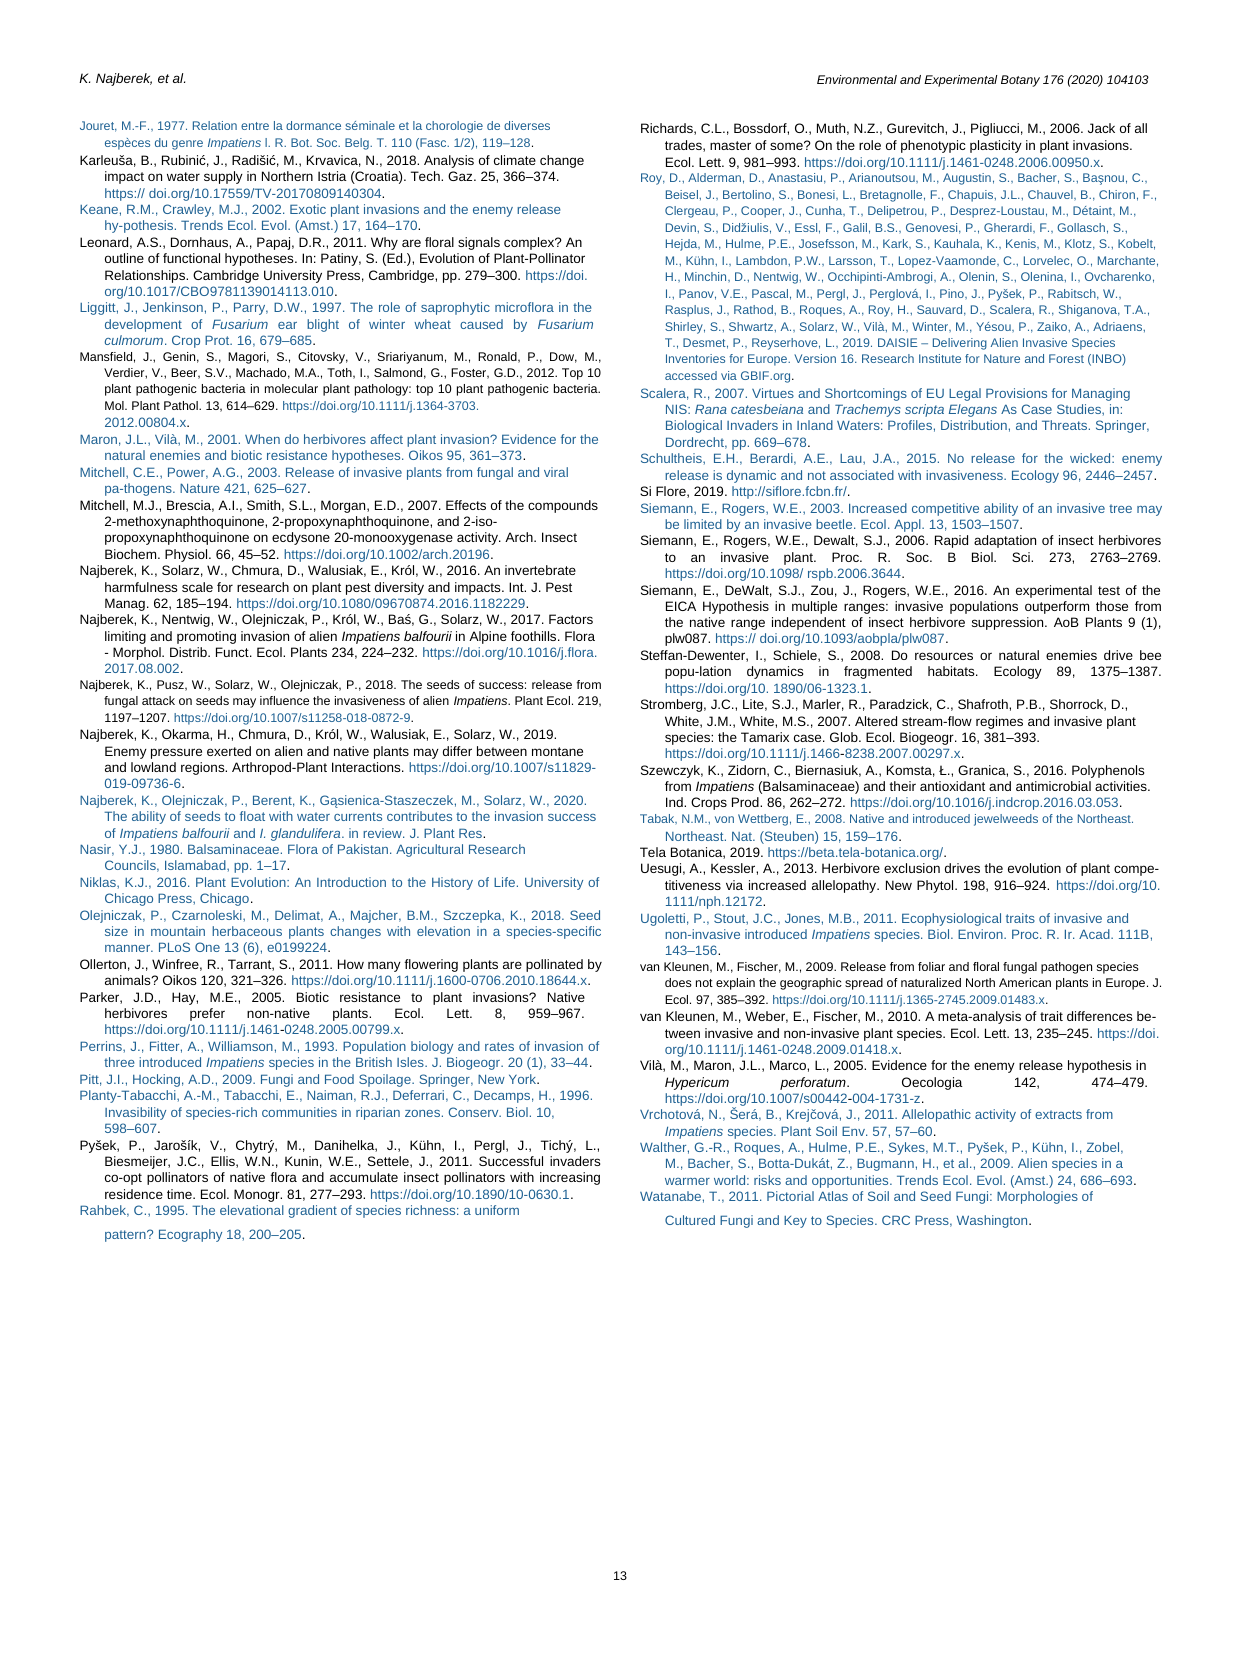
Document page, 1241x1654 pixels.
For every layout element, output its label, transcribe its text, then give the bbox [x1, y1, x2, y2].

text K. Najberek, et al. [79, 71, 602, 86]
text Vrchotová, N., Šerá, B., Krejčová, J., 2011. Allelopathic activity of extracts from Impatiens species. Plant Soil Env. 57, 57–60. [640, 1107, 1162, 1139]
text Niklas, K.J., 2016. Plant Evolution: An Introduction to the History of Life. University of Chicago Press, Chicago. [79, 874, 600, 906]
text Perrins, J., Fitter, A., Williamson, M., 1993. Population biology and rates of invasion of three introduced Impatiens species in the British Isles. J. Biogeogr. 20 (1), 33–44. [79, 1038, 600, 1070]
text van Kleunen, M., Fischer, M., 2009. Release from foliar and floral fungal pathogen species does not explain the geographic spread of naturalized North American plants in Europe. J. Ecol. 97, 385–392. https://doi.org/10.1111/j.1365-2745.2009.01483.x. [640, 959, 1162, 1007]
text van Kleunen, M., Weber, E., Fischer, M., 2010. A meta-analysis of trait differences be-tween invasive and non-invasive plant species. Ecol. Lett. 13, 235–245. https://doi. org/10.1111/j.1461-0248.2009.01418.x. [640, 1009, 1160, 1057]
text Roy, D., Alderman, D., Anastasiu, P., Arianoutsou, M., Augustin, S., Bacher, S., Başnou, C., Beisel, J., Bertolino, S., Bonesi, L., Bretagnolle, F., Chapuis, J.L., Chauvel, B., Chiron, F., Clergeau, P., Cooper, J., Cunha, T., Delipetrou, P., Desprez-Loustau, M., Détaint, M., Devin, S., Didžiulis, V., Essl, F., Galil, B.S., Genovesi, P., Gherardi, F., Gollasch, S., Hejda, M., Hulme, P.E., Josefsson, M., Kark, S., Kauhala, K., Kenis, M., Klotz, S., Kobelt, M., Kühn, I., Lambdon, P.W., Larsson, T., Lopez-Vaamonde, C., Lorvelec, O., Marchante, H., Minchin, D., Nentwig, W., Occhipinti-Ambrogi, A., Olenin, S., Olenina, I., Ovcharenko, I., Panov, V.E., Pascal, M., Pergl, J., Perglová, I., Pino, J., Pyšek, P., Rabitsch, W., Rasplus, J., Rathod, B., Roques, A., Roy, H., Sauvard, D., Scalera, R., Shiganova, T.A., Shirley, S., Shwartz, A., Solarz, W., Vilà, M., Winter, M., Yésou, P., Zaiko, A., Adriaens, T., Desmet, P., Reyserhove, L., 2019. DAISIE – Delivering Alien Invasive Species Inventories for Europe. Version 16. Research Institute for Nature and Forest (INBO) accessed via GBIF.org. [640, 171, 1162, 383]
text Szewczyk, K., Zidorn, C., Biernasiuk, A., Komsta, Ł., Granica, S., 2016. Polyphenols from Impatiens (Balsaminaceae) and their antioxidant and antimicrobial activities. Ind. Crops Prod. 86, 262–272. https://doi.org/10.1016/j.indcrop.2016.03.053. [640, 762, 1162, 811]
text Liggitt, J., Jenkinson, P., Parry, D.W., 1997. The role of saprophytic microflora in the development of Fusarium ear blight of winter wheat caused by Fusarium culmorum. Crop Prot. 16, 679–685. [79, 300, 594, 348]
text Pyšek, P., Jarošík, V., Chytrý, M., Danihelka, J., Kühn, I., Pergl, J., Tichý, L., Biesmeijer, J.C., Ellis, W.N., Kunin, W.E., Settele, J., 2011. Successful invaders co-opt pollinators of native flora and accumulate insect pollinators with increasing residence time. Ecol. Monogr. 81, 277–293. https://doi.org/10.1890/10-0630.1. [79, 1137, 602, 1202]
text Steffan-Dewenter, I., Schiele, S., 2008. Do resources or natural enemies drive bee popu-lation dynamics in fragmented habitats. Ecology 89, 1375–1387. https://doi.org/10. 1890/06-1323.1. [640, 648, 1162, 696]
text Richards, C.L., Bossdorf, O., Muth, N.Z., Gurevitch, J., Pigliucci, M., 2006. Jack of all trades, master of some? On the role of phenotypic plasticity in plant invasions. Ecol. Lett. 9, 981–993. https://doi.org/10.1111/j.1461-0248.2006.00950.x. [640, 121, 1162, 170]
text Scalera, R., 2007. Virtues and Shortcomings of EU Legal Provisions for Managing NIS: Rana catesbeiana and Trachemys scripta Elegans As Case Studies, in: Biological Invaders in Inland Waters: Profiles, Distribution, and Threats. Springer, Dordrecht, pp. 669–678. [640, 385, 1154, 450]
text Siemann, E., Rogers, W.E., 2003. Increased competitive ability of an invasive tree may be limited by an invasive beetle. Ecol. Appl. 13, 1503–1507. [640, 500, 1162, 532]
text Karleuša, B., Rubinić, J., Radišić, M., Krvavica, N., 2018. Analysis of climate change impact on water supply in Northern Istria (Croatia). Tech. Gaz. 25, 366–374. https:// doi.org/10.17559/TV-20170809140304. [79, 153, 602, 201]
text Invasibility of species-rich communities in riparian zones. Conserv. Biol. 10, 598–607. [104, 1104, 556, 1136]
text Najberek, K., Solarz, W., Chmura, D., Walusiak, E., Król, W., 2016. An invertebrate harmfulness scale for research on plant pest diversity and impacts. Int. J. Pest Manag. 62, 185–194. https://doi.org/10.1080/09670874.2016.1182229. [79, 563, 602, 611]
text Pitt, J.I., Hocking, A.D., 2009. Fungi and Food Spoilage. Springer, New York. [79, 1071, 602, 1087]
text Mitchell, M.J., Brescia, A.I., Smith, S.L., Morgan, E.D., 2007. Effects of the compounds 2-methoxynaphthoquinone, 2-propoxynaphthoquinone, and 2-iso-propoxynaphthoquinone on ecdysone 20-monooxygenase activity. Arch. Insect Biochem. Physiol. 66, 45–52. https://doi.org/10.1002/arch.20196. [79, 497, 602, 562]
text Maron, J.L., Vilà, M., 2001. When do herbivores affect plant invasion? Evidence for the natural enemies and biotic resistance hypotheses. Oikos 95, 361–373. [79, 432, 600, 463]
text Uesugi, A., Kessler, A., 2013. Herbivore exclusion drives the evolution of plant compe-titiveness via increased allelopathy. New Phytol. 198, 916–924. https://doi.org/10. 1111/nph.12172. [640, 861, 1160, 909]
text Siemann, E., DeWalt, S.J., Zou, J., Rogers, W.E., 2016. An experimental test of the EICA Hypothesis in multiple ranges: invasive populations outperform those from the native range independent of insect herbivore suppression. AoB Plants 9 (1), plw087. https:// doi.org/10.1093/aobpla/plw087. [640, 582, 1162, 647]
text Najberek, K., Pusz, W., Solarz, W., Olejniczak, P., 2018. The seeds of success: release from fungal attack on seeds may influence the invasiveness of alien Impatiens. Plant Ecol. 219, 1197–1207. https://doi.org/10.1007/s11258-018-0872-9. [79, 678, 602, 725]
text Parker, J.D., Hay, M.E., 2005. Biotic resistance to plant invasions? Native herbivores prefer non-native plants. Ecol. Lett. 8, 959–967. https://doi.org/10.1111/j.1461-0248.2005.00799.x. [79, 989, 585, 1038]
text Najberek, K., Olejniczak, P., Berent, K., Gąsienica-Staszeczek, M., Solarz, W., 2020. The ability of seeds to float with water currents contributes to the invasion success of Impatiens balfourii and I. glandulifera. in review. J. Plant Res. [79, 793, 598, 841]
text Schultheis, E.H., Berardi, A.E., Lau, J.A., 2015. No release for the wicked: enemy release is dynamic and not associated with invasiveness. Ecology 96, 2446–2457. [640, 451, 1162, 483]
text Walther, G.-R., Roques, A., Hulme, P.E., Sykes, M.T., Pyšek, P., Kühn, I., Zobel, M., Bacher, S., Botta-Dukát, Z., Bugmann, H., et al., 2009. Alien species in a warmer world: risks and opportunities. Trends Ecol. Evol. (Amst.) 24, 686–693. [640, 1140, 1144, 1188]
text Leonard, A.S., Dornhaus, A., Papaj, D.R., 2011. Why are floral signals complex? An outline of functional hypotheses. In: Patiny, S. (Ed.), Evolution of Plant-Pollinator Relationships. Cambridge University Press, Cambridge, pp. 279–300. https://doi. org/10.1017/CBO9781139014113.010. [79, 234, 589, 299]
text Si Flore, 2019. http://siflore.fcbn.fr/. [639, 484, 1162, 499]
text Tabak, N.M., von Wettberg, E., 2008. Native and introduced jewelweeds of the Northeast. [639, 812, 1162, 826]
text Environmental and Experimental Botany 176 (2020) 104103 [817, 72, 1162, 87]
text Watanabe, T., 2011. Pictorial Atlas of Soil and Seed Fungi: Morphologies of Cultured Fungi and Key to Species. CRC Press, Washington. [640, 1189, 1146, 1228]
text Najberek, K., Nentwig, W., Olejniczak, P., Król, W., Baś, G., Solarz, W., 2017. Factors limiting and promoting invasion of alien Impatiens balfourii in Alpine foothills. Flora - Morphol. Distrib. Funct. Ecol. Plants 234, 224–232. https://doi.org/10.1016/j.flora. 2017.08.002. [79, 612, 602, 677]
text Vilà, M., Maron, J.L., Marco, L., 2005. Evidence for the enemy release hypothesis in Hypericum perforatum. Oecologia 142, 474–479. https://doi.org/10.1007/s00442-004-1731-z. [640, 1058, 1148, 1106]
text Rahbek, C., 1995. The elevational gradient of species richness: a uniform pattern? Ecography 18, 200–205. [79, 1203, 567, 1242]
text 13 [79, 1568, 1160, 1583]
text Nasir, Y.J., 1980. Balsaminaceae. Flora of Pakistan. Agricultural Research Councils, Islamabad, pp. 1–17. [79, 842, 575, 874]
text Ollerton, J., Winfree, R., Tarrant, S., 2011. How many flowering plants are pollinated by animals? Oikos 120, 321–326. https://doi.org/10.1111/j.1600-0706.2010.18644.x. [79, 957, 602, 988]
text Olejniczak, P., Czarnoleski, M., Delimat, A., Majcher, B.M., Szczepka, K., 2018. Seed size in mountain herbaceous plants changes with elevation in a species-specific manner. PLoS One 13 (6), e0199224. [79, 907, 602, 956]
text 2012.00804.x. [104, 415, 602, 431]
text Ugoletti, P., Stout, J.C., Jones, M.B., 2011. Ecophysiological traits of invasive and non-invasive introduced Impatiens species. Biol. Environ. Proc. R. Ir. Acad. 111B, 143–156. [640, 910, 1156, 958]
text Tela Botanica, 2019. https://beta.tela-botanica.org/. [639, 845, 1162, 860]
text Mansfield, J., Genin, S., Magori, S., Citovsky, V., Sriariyanum, M., Ronald, P., Dow, M., Verdier, V., Beer, S.V., Machado, M.A., Toth, I., Salmond, G., Foster, G.D., 2012. Top 10 plant pathogenic bacteria in molecular plant pathology: top 10 plant pathogenic bacteria. Mol. Plant Pathol. 13, 614–629. https://doi.org/10.1111/j.1364-3703. [79, 349, 602, 413]
text Northeast. Nat. (Steuben) 15, 159–176. [664, 828, 1162, 844]
text Mitchell, C.E., Power, A.G., 2003. Release of invasive plants from fungal and viral pa-thogens. Nature 421, 625–627. [79, 464, 589, 496]
text Keane, R.M., Crawley, M.J., 2002. Exotic plant invasions and the enemy release hy-pothesis. Trends Ecol. Evol. (Amst.) 17, 164–170. [79, 202, 577, 234]
text Najberek, K., Okarma, H., Chmura, D., Król, W., Walusiak, E., Solarz, W., 2019. Enemy pressure exerted on alien and native plants may differ between montane and lowland regions. Arthropod-Plant Interactions. https://doi.org/10.1007/s11829-019-09736-6. [79, 727, 602, 792]
text Siemann, E., Rogers, W.E., Dewalt, S.J., 2006. Rapid adaptation of insect herbivores to an invasive plant. Proc. R. Soc. B Biol. Sci. 273, 2763–2769. https://doi.org/10.1098/ rspb.2006.3644. [640, 533, 1162, 581]
text Planty-Tabacchi, A.-M., Tabacchi, E., Naiman, R.J., Deferrari, C., Decamps, H., 1996. [79, 1088, 602, 1103]
text Stromberg, J.C., Lite, S.J., Marler, R., Paradzick, C., Shafroth, P.B., Shorrock, D., White, J.M., White, M.S., 2007. Altered stream-flow regimes and invasive plant species: the Tamarix case. Glob. Ecol. Biogeogr. 16, 381–393. https://doi.org/10.1111/j.1466-8238.2007.00297.x. [640, 697, 1162, 761]
text Jouret, M.-F., 1977. Relation entre la dormance séminale et la chorologie de diverses espèces du genre Impatiens l. R. Bot. Soc. Belg. T. 110 (Fasc. 1/2), 119–128. [79, 119, 585, 150]
